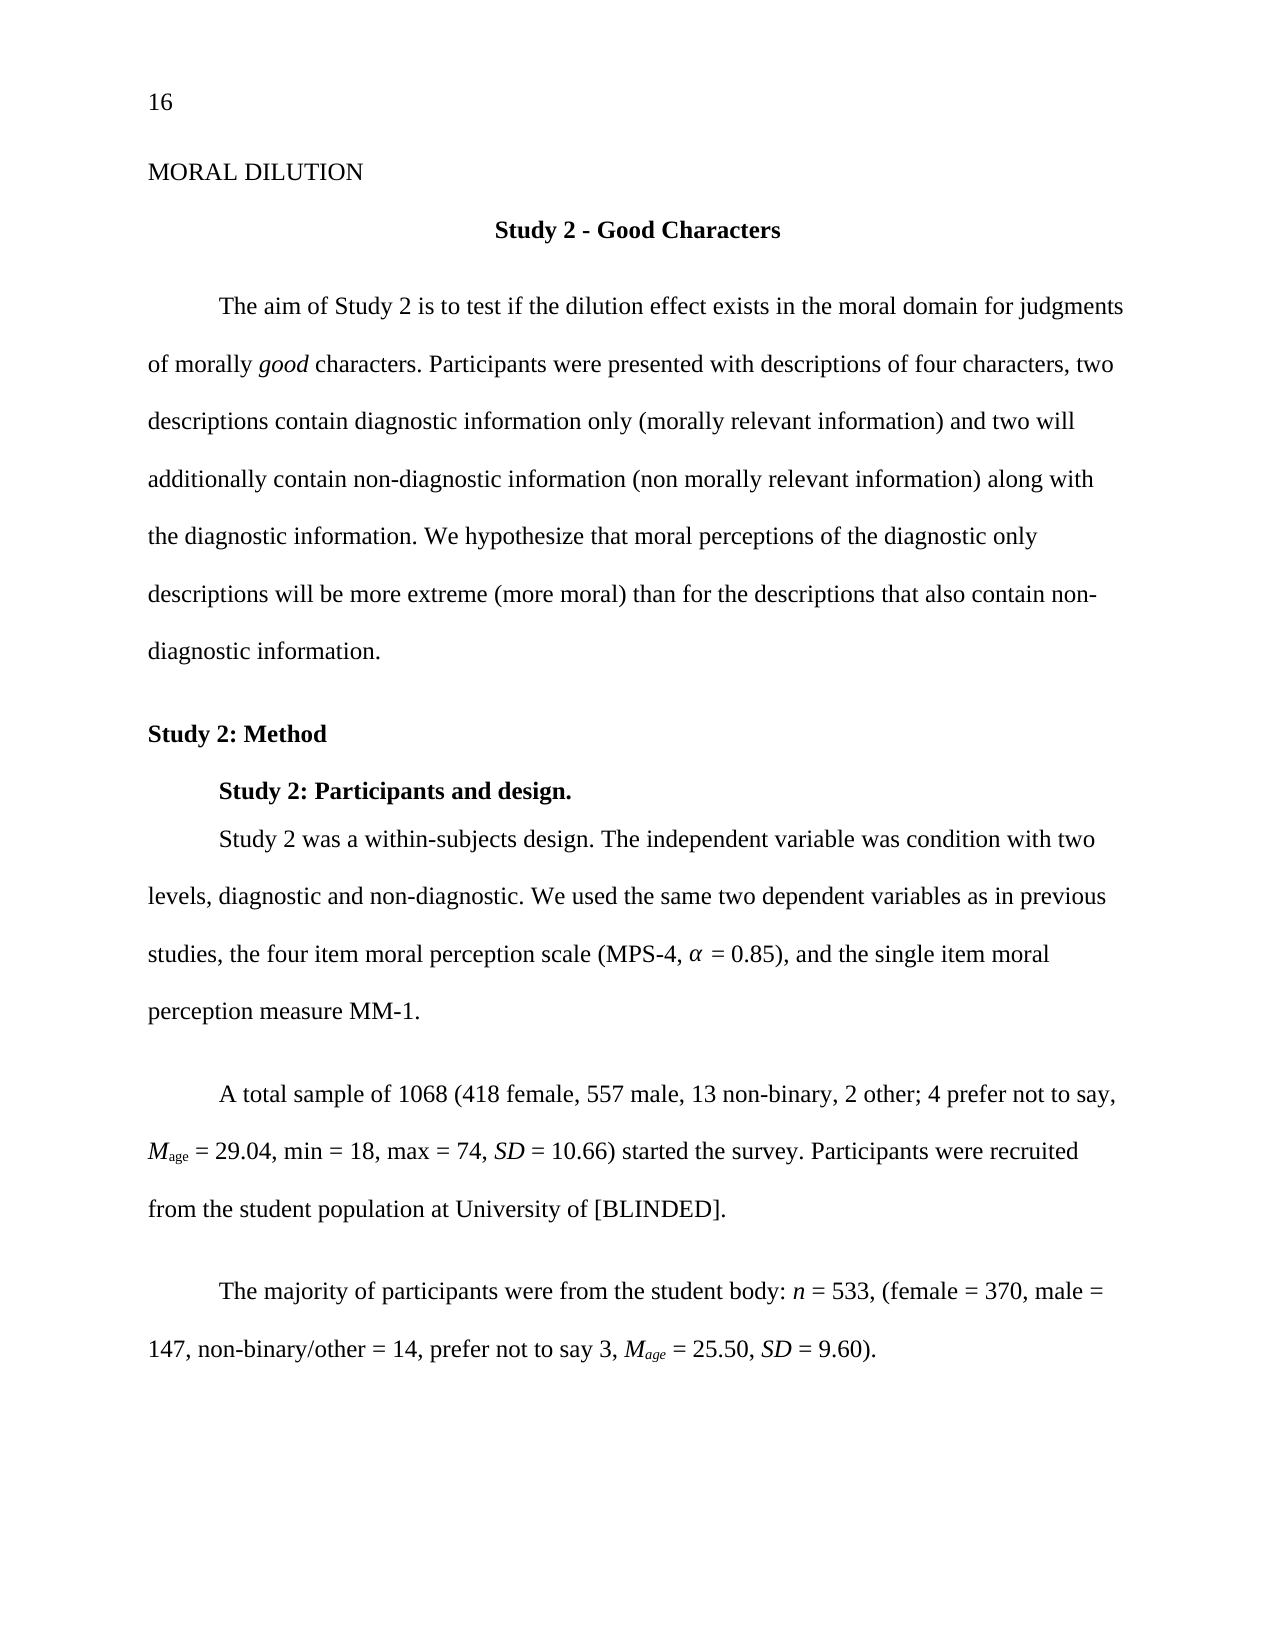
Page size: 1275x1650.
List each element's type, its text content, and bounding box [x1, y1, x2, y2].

subtitle Study 2: Method [148, 719, 1127, 747]
subtitle Study 2 - Good Characters [148, 215, 1127, 244]
text The aim of Study 2 is to test if the dilution effect exists in the moral domain for judgments of morally good characters. Participants were presented with descriptions of four characters, two descriptions contain diagnostic information only (morally relevant information) and two will additionally contain non-diagnostic information (non morally relevant information) along with the diagnostic information. We hypothesize that moral perceptions of the diagnostic only descriptions will be more extreme (more moral) than for the descriptions that also contain non-diagnostic information. [148, 291, 1127, 665]
text The majority of participants were from the student body: n = 533, (female = 370, male = 147, non-binary/other = 14, prefer not to say 3, Mage = 25.50, SD = 9.60). [148, 1276, 1127, 1362]
text Study 2 was a within-subjects design. The independent variable was condition with two levels, diagnostic and non-diagnostic. We used the same two dependent variables as in previous studies, the four item moral perception scale (MPS-4, = 0.85), and the single item moral perception measure MM-1. [148, 824, 1127, 1025]
subtitle Study 2: Participants and design. [148, 776, 1127, 805]
text A total sample of 1068 (418 female, 557 male, 13 non-binary, 2 other; 4 prefer not to say, Mage = 29.04, min = 18, max = 74, SD = 10.66) started the survey. Participants were recruited from the student population at University of [BLINDED]. [148, 1079, 1127, 1222]
